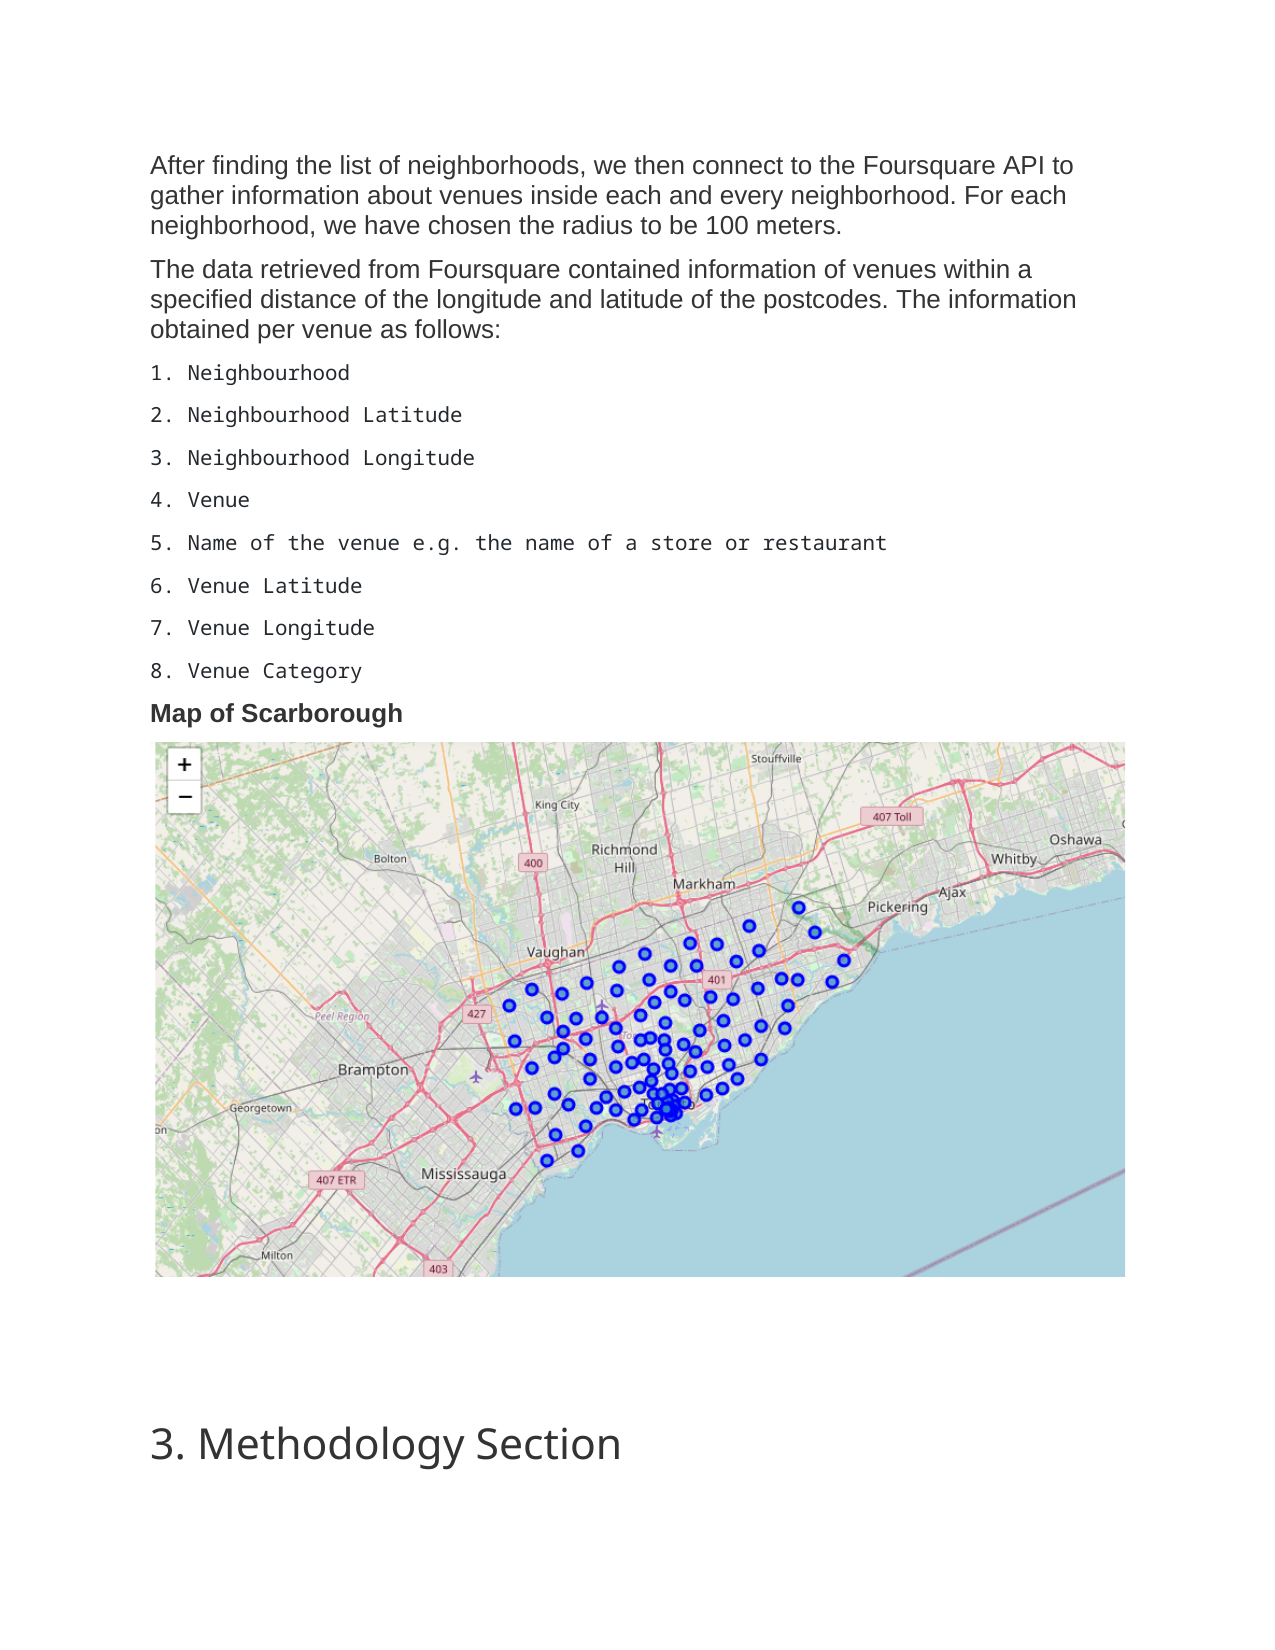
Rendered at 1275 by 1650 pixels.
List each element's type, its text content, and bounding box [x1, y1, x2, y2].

text Map of Scarborough [150, 698, 1125, 728]
text 6. Venue Latitude [150, 571, 1125, 599]
text The data retrieved from Foursquare contained information of venues within a specified distance of the longitude and latitude of the postcodes. The information obtained per venue as follows: [150, 254, 1125, 343]
text 2. Neighbourhood Latitude [150, 400, 1125, 429]
text 3. Neighbourhood Longitude [150, 443, 1125, 471]
text 3. Methodology Section [150, 1414, 1125, 1472]
text After finding the list of neighborhoods, we then connect to the Foursquare API to gather information about venues inside each and every neighborhood. For each neighborhood, we have chosen the radius to be 100 meters. [150, 150, 1125, 240]
picture [150, 742, 1125, 1277]
text 7. Venue Longitude [150, 613, 1125, 642]
text 1. Neighbourhood [150, 358, 1125, 386]
text 8. Venue Category [150, 656, 1125, 684]
text 5. Name of the venue e.g. the name of a store or restaurant [150, 528, 1125, 557]
text 4. Venue [150, 486, 1125, 514]
